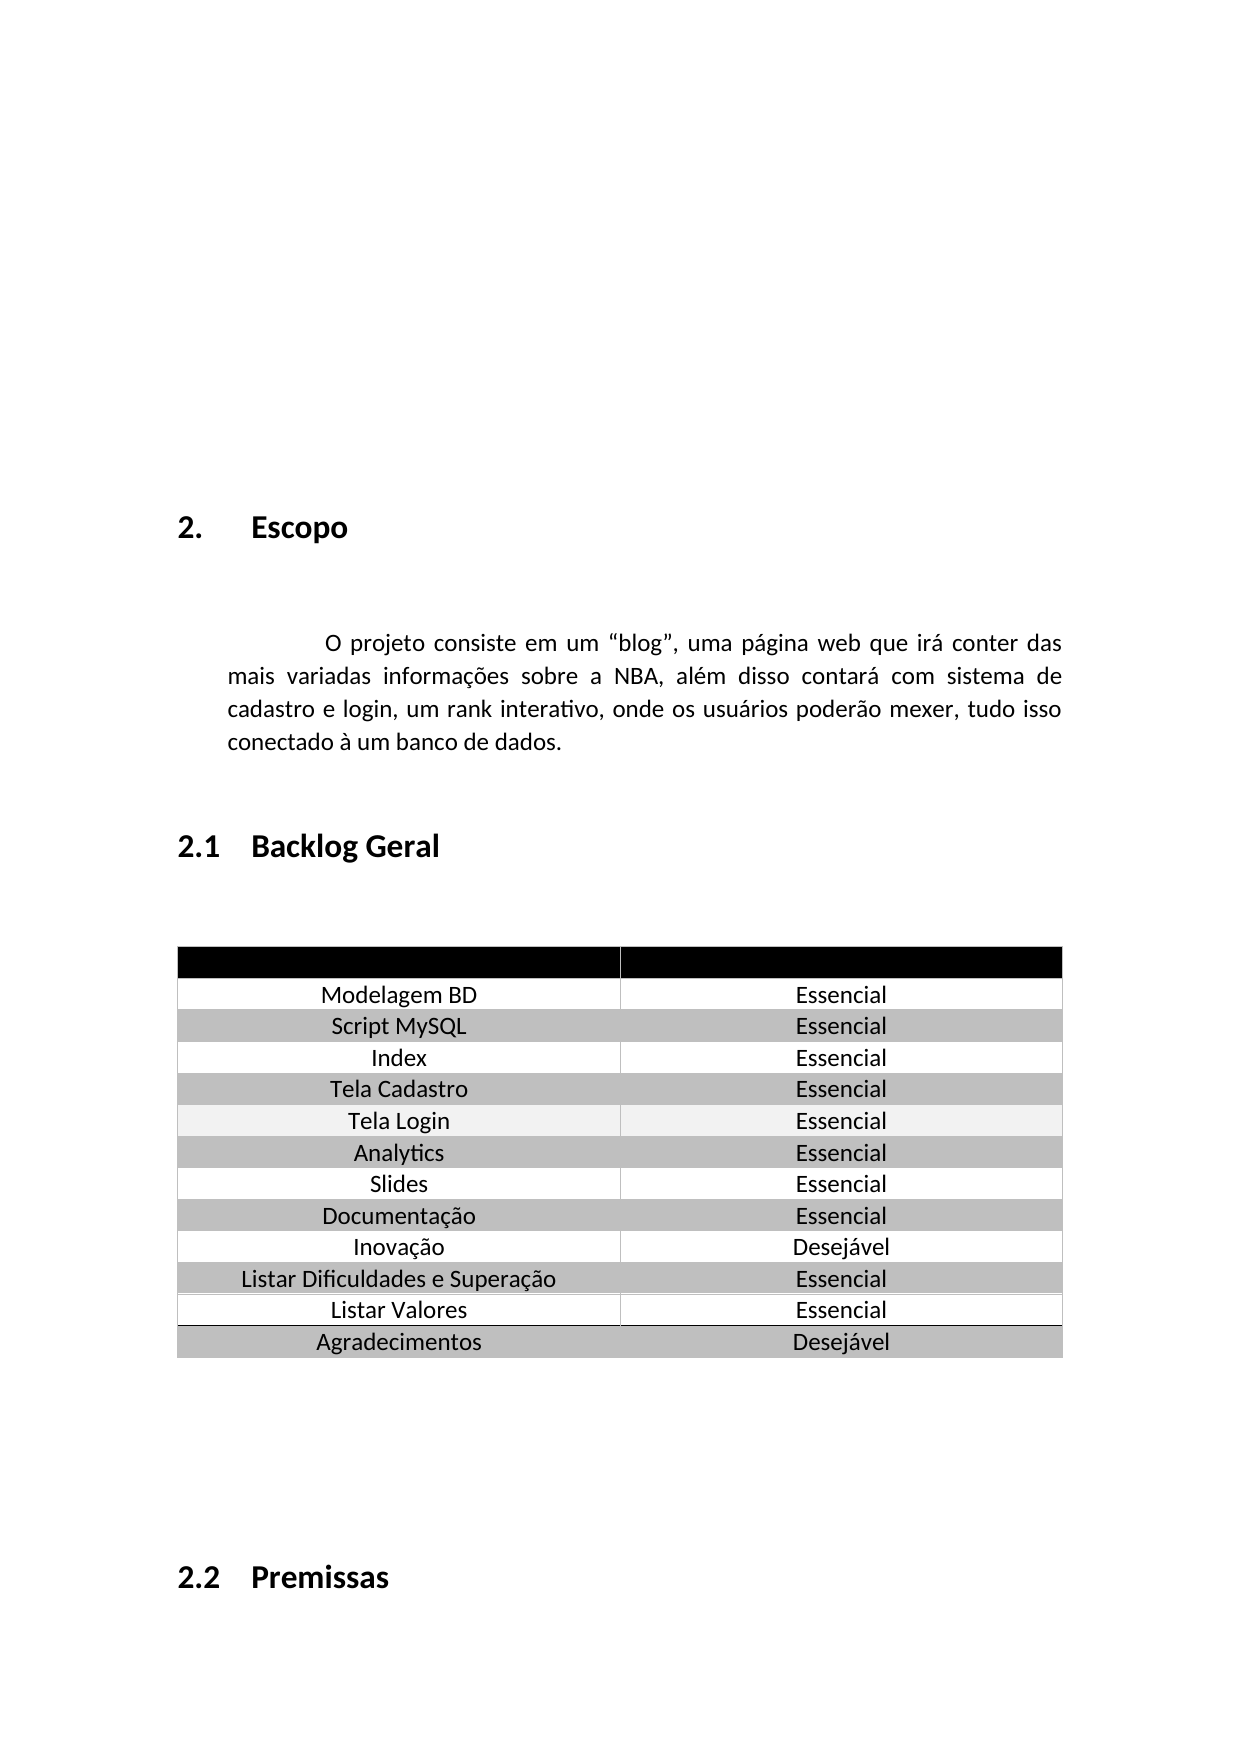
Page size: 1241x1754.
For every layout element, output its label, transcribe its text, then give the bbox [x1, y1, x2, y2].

table_cell Modelagem BD [178, 979, 620, 1009]
table_cell Essencial [621, 1074, 1062, 1104]
table_cell Listar Valores [178, 1295, 620, 1325]
table_cell Documentação [178, 1200, 620, 1230]
table_cell Essencial [621, 1042, 1062, 1072]
table_header [178, 947, 620, 978]
table_cell Agradecimentos [178, 1326, 620, 1357]
table_cell Index [178, 1042, 620, 1072]
text 2. Escopo [177, 506, 1063, 547]
table_cell Tela Cadastro [178, 1074, 620, 1104]
table_cell Essencial [621, 1200, 1062, 1230]
table_cell Essencial [621, 1010, 1062, 1041]
table_cell Analytics [178, 1137, 620, 1167]
table_cell Essencial [621, 1295, 1062, 1325]
table_cell Essencial [621, 1263, 1062, 1293]
table_cell Tela Login [178, 1105, 620, 1136]
table_header [621, 947, 1062, 978]
table_cell Inovação [178, 1231, 620, 1262]
table_cell Essencial [621, 979, 1062, 1009]
table_cell Script MySQL [178, 1010, 620, 1041]
table_cell Listar Dificuldades e Superação [178, 1263, 620, 1293]
table_cell Essencial [621, 1137, 1062, 1167]
table_cell Slides [178, 1168, 620, 1199]
table_cell Desejável [621, 1231, 1062, 1262]
text 2.2 Premissas [177, 1556, 1063, 1597]
table_cell Essencial [621, 1105, 1062, 1136]
text O projeto consiste em um “blog”, uma página web que irá conter das mais variadas informações sobre a NBA, além disso contará com sistema de cadastro e login, um rank interativo, onde os usuários poderão mexer, tudo isso conectado à um banco de dados. [227, 627, 1063, 756]
text 2.1 Backlog Geral [177, 825, 1063, 866]
table_cell Essencial [621, 1168, 1062, 1199]
table_cell Desejável [621, 1326, 1062, 1357]
